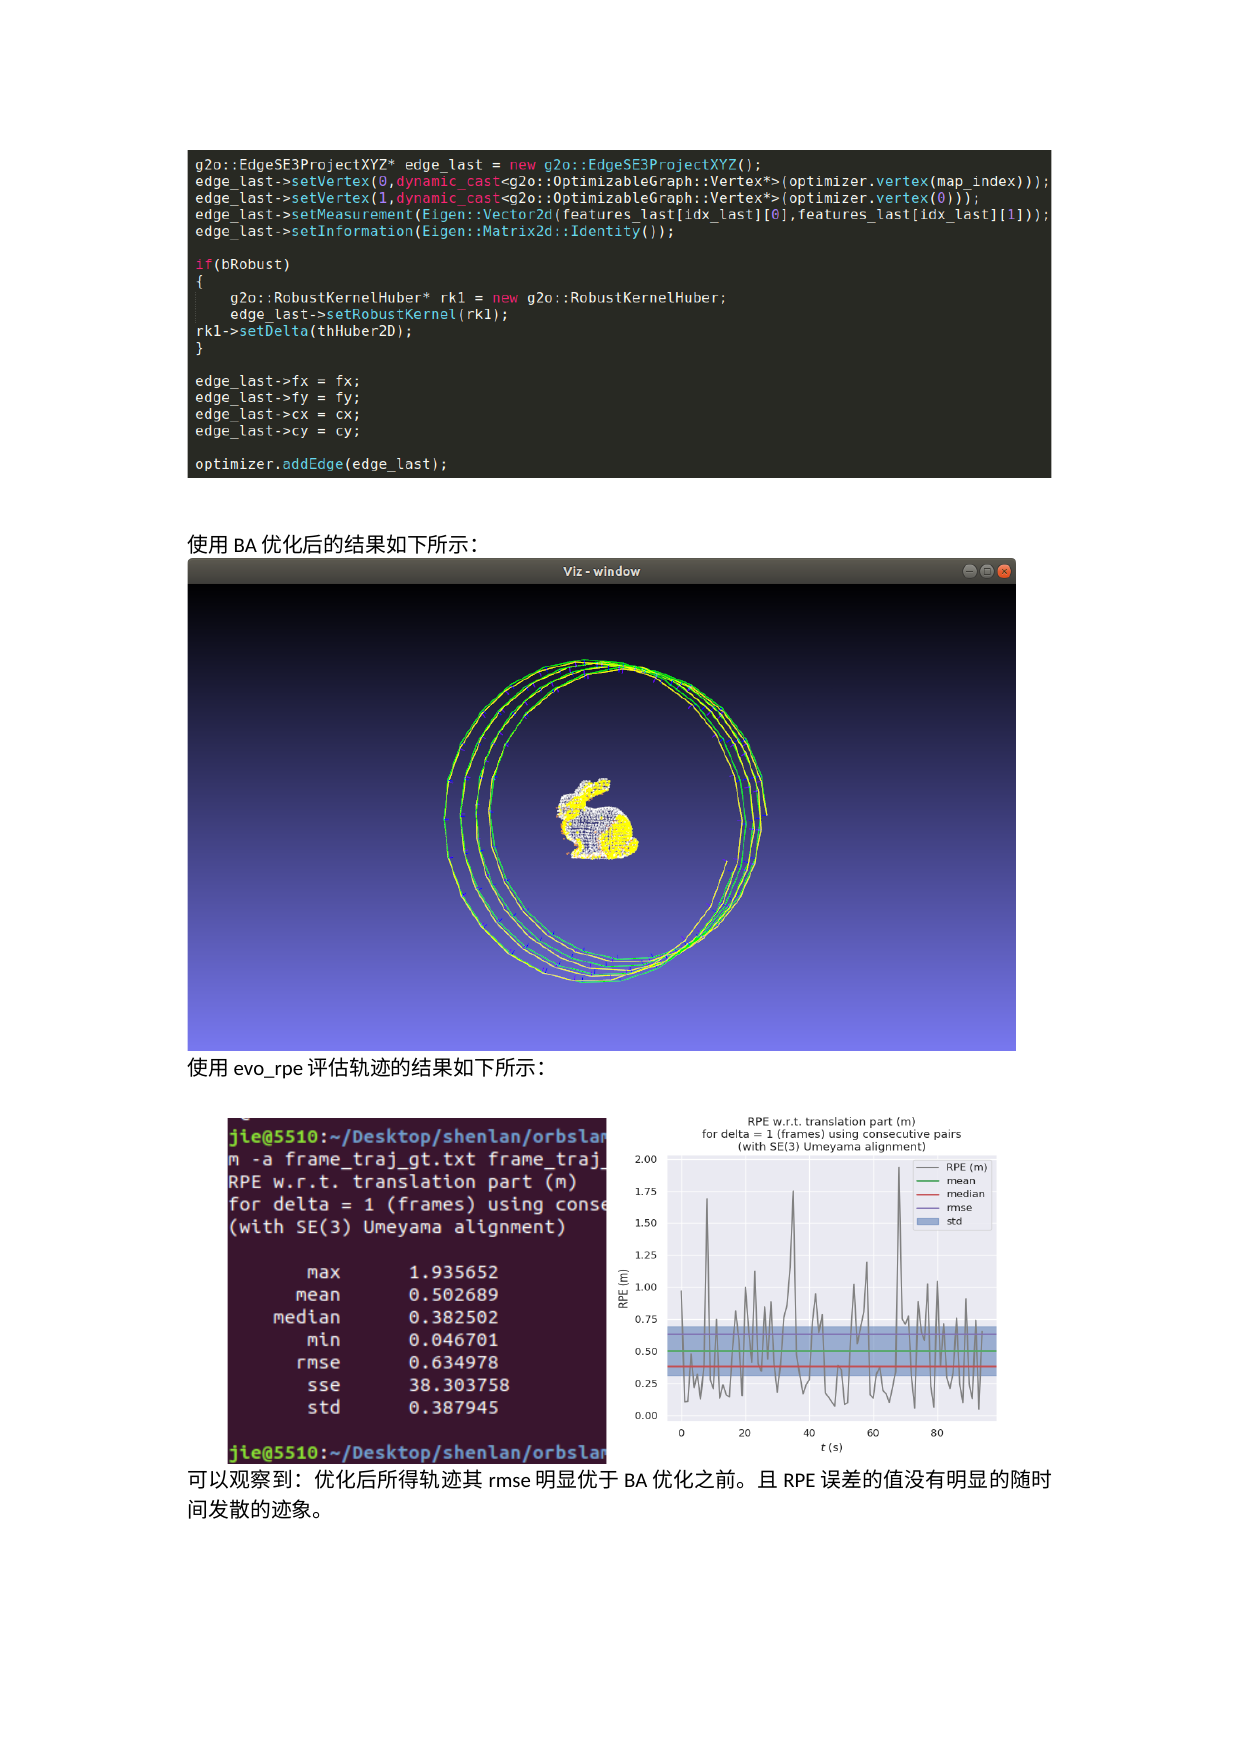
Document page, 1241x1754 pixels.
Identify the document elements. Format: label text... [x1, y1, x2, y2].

picture [187, 150, 1052, 478]
picture [227, 1106, 1013, 1464]
text 使用evo_rpe评估轨迹的结果如下所示： [187, 1051, 1053, 1081]
text 使用BA优化后的结果如下所示： [187, 529, 1053, 559]
text 可以观察到：优化后所得轨迹其rmse明显优于BA优化之前。且RPE误差的值没有明显的随时间发散的迹象。 [187, 1463, 1053, 1524]
picture [187, 558, 1016, 1051]
